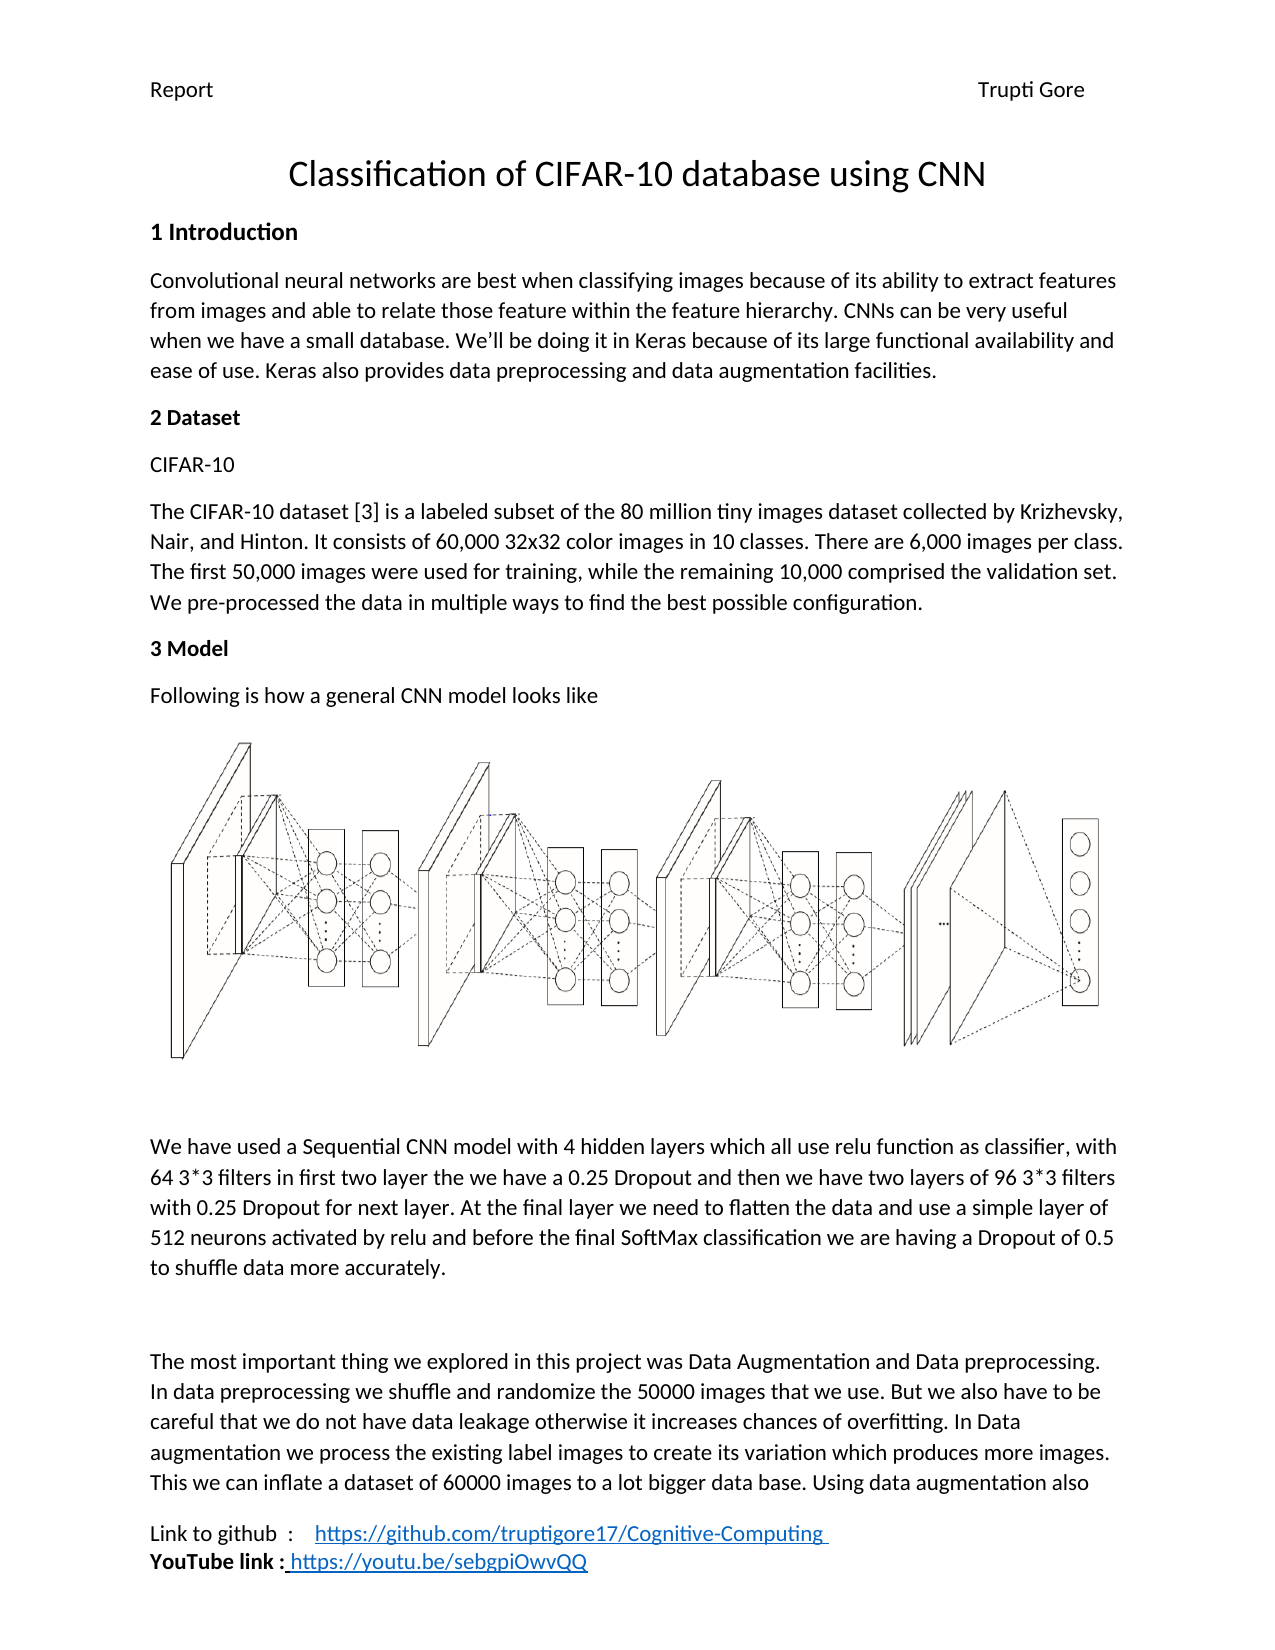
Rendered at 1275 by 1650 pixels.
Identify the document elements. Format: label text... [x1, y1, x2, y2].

text Convolutional neural networks are best when classifying images because of its ability to extract features from images and able to relate those feature within the feature hierarchy. CNNs can be very useful when we have a small database. We’ll be doing it in Keras because of its large functional availability and ease of use. Keras also provides data preprocessing and data augmentation facilities. [150, 266, 1125, 384]
text Following is how a general CNN model looks like [150, 681, 1125, 709]
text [150, 1347, 1125, 1496]
picture [150, 728, 1125, 1067]
text 1 Introduction [150, 216, 1125, 247]
text 3 Model [150, 634, 1125, 662]
text 2 Dataset [150, 403, 1125, 431]
text The CIFAR-10 dataset [3] is a labeled subset of the 80 million tiny images dataset collected by Krizhevsky, Nair, and Hinton. It consists of 60,000 32x32 color images in 10 classes. There are 6,000 images per class. The ﬁrst 50,000 images were used for training, while the remaining 10,000 comprised the validation set. We pre-processed the data in multiple ways to find the best possible configuration. [150, 497, 1125, 616]
text Classification of CIFAR-10 database using CNN [150, 150, 1125, 196]
text CIFAR-10 [150, 450, 1125, 478]
text We have used a Sequential CNN model with 4 hidden layers which all use relu function as classifier, with 64 3*3 filters in first two layer the we have a 0.25 Dropout and then we have two layers of 96 3*3 filters with 0.25 Dropout for next layer. At the final layer we need to flatten the data and use a simple layer of 512 neurons activated by relu and before the final SoftMax classification we are having a Dropout of 0.5 to shuffle data more accurately. [150, 1132, 1125, 1281]
